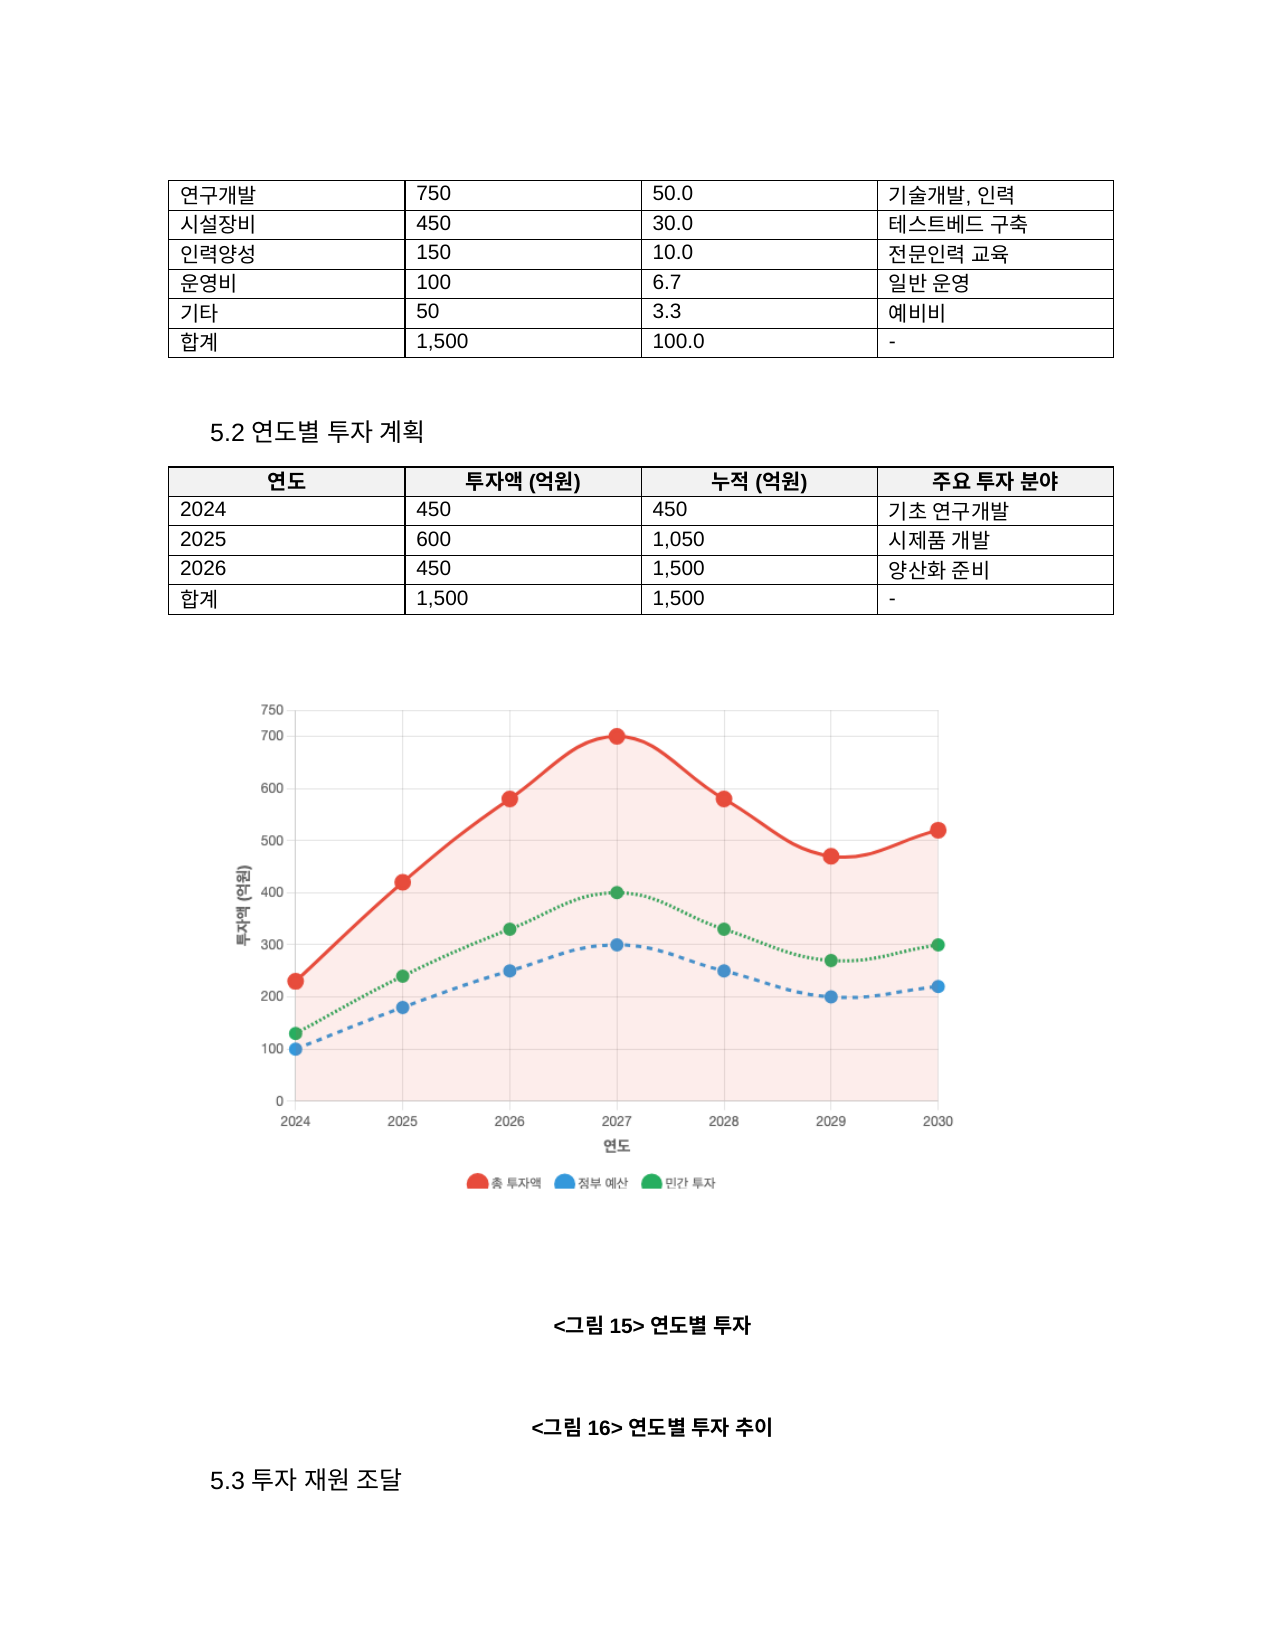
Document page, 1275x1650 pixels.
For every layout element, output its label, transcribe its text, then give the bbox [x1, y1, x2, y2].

table_cell - [878, 329, 1113, 357]
table_cell 시제품 개발 [878, 526, 1113, 555]
table_cell 합계 [169, 329, 404, 357]
table_cell 인력양성 [169, 240, 404, 268]
table_cell 1,500 [642, 585, 877, 614]
table_cell 750 [406, 181, 641, 209]
table_cell 합계 [169, 585, 404, 614]
table_cell 2025 [169, 526, 404, 555]
table_cell 3.3 [642, 299, 877, 327]
table_cell 양산화 준비 [878, 556, 1113, 584]
table_cell 50.0 [642, 181, 877, 209]
table_cell 1,500 [642, 556, 877, 584]
table_cell 기초 연구개발 [878, 497, 1113, 525]
picture [202, 671, 1103, 1286]
table_header 주요 투자 분야 [878, 468, 1113, 496]
table_cell 50 [406, 299, 641, 327]
table_header 투자액 (억원) [406, 468, 641, 496]
table_cell 운영비 [169, 270, 404, 298]
table_cell 450 [406, 211, 641, 239]
table_cell 1,500 [406, 329, 641, 357]
table_cell 시설장비 [169, 211, 404, 239]
subtitle 5.3 투자 재원 조달 [210, 1462, 1125, 1496]
table_cell 30.0 [642, 211, 877, 239]
table_cell 100.0 [642, 329, 877, 357]
table_cell 일반 운영 [878, 270, 1113, 298]
table_cell 450 [406, 556, 641, 584]
table_cell 6.7 [642, 270, 877, 298]
table_cell 연구개발 [169, 181, 404, 209]
table_cell 전문인력 교육 [878, 240, 1113, 268]
table_cell 10.0 [642, 240, 877, 268]
table_cell 1,500 [406, 585, 641, 614]
table_cell 100 [406, 270, 641, 298]
table_cell 1,050 [642, 526, 877, 555]
text <그림 16> 연도별 투자 추이 [180, 1413, 1125, 1442]
subtitle 5.2 연도별 투자 계획 [210, 415, 1125, 449]
table_header 누적 (억원) [642, 468, 877, 496]
table_cell 450 [642, 497, 877, 525]
table_cell 2024 [169, 497, 404, 525]
table_header 연도 [169, 468, 404, 496]
table_cell 450 [406, 497, 641, 525]
table_cell - [878, 585, 1113, 614]
table_cell 150 [406, 240, 641, 268]
table_cell 2026 [169, 556, 404, 584]
table_cell 기타 [169, 299, 404, 327]
table_cell 테스트베드 구축 [878, 211, 1113, 239]
text <그림 15> 연도별 투자 [180, 1311, 1125, 1340]
table_cell 기술개발, 인력 [878, 181, 1113, 209]
table_cell 예비비 [878, 299, 1113, 327]
table_cell 600 [406, 526, 641, 555]
